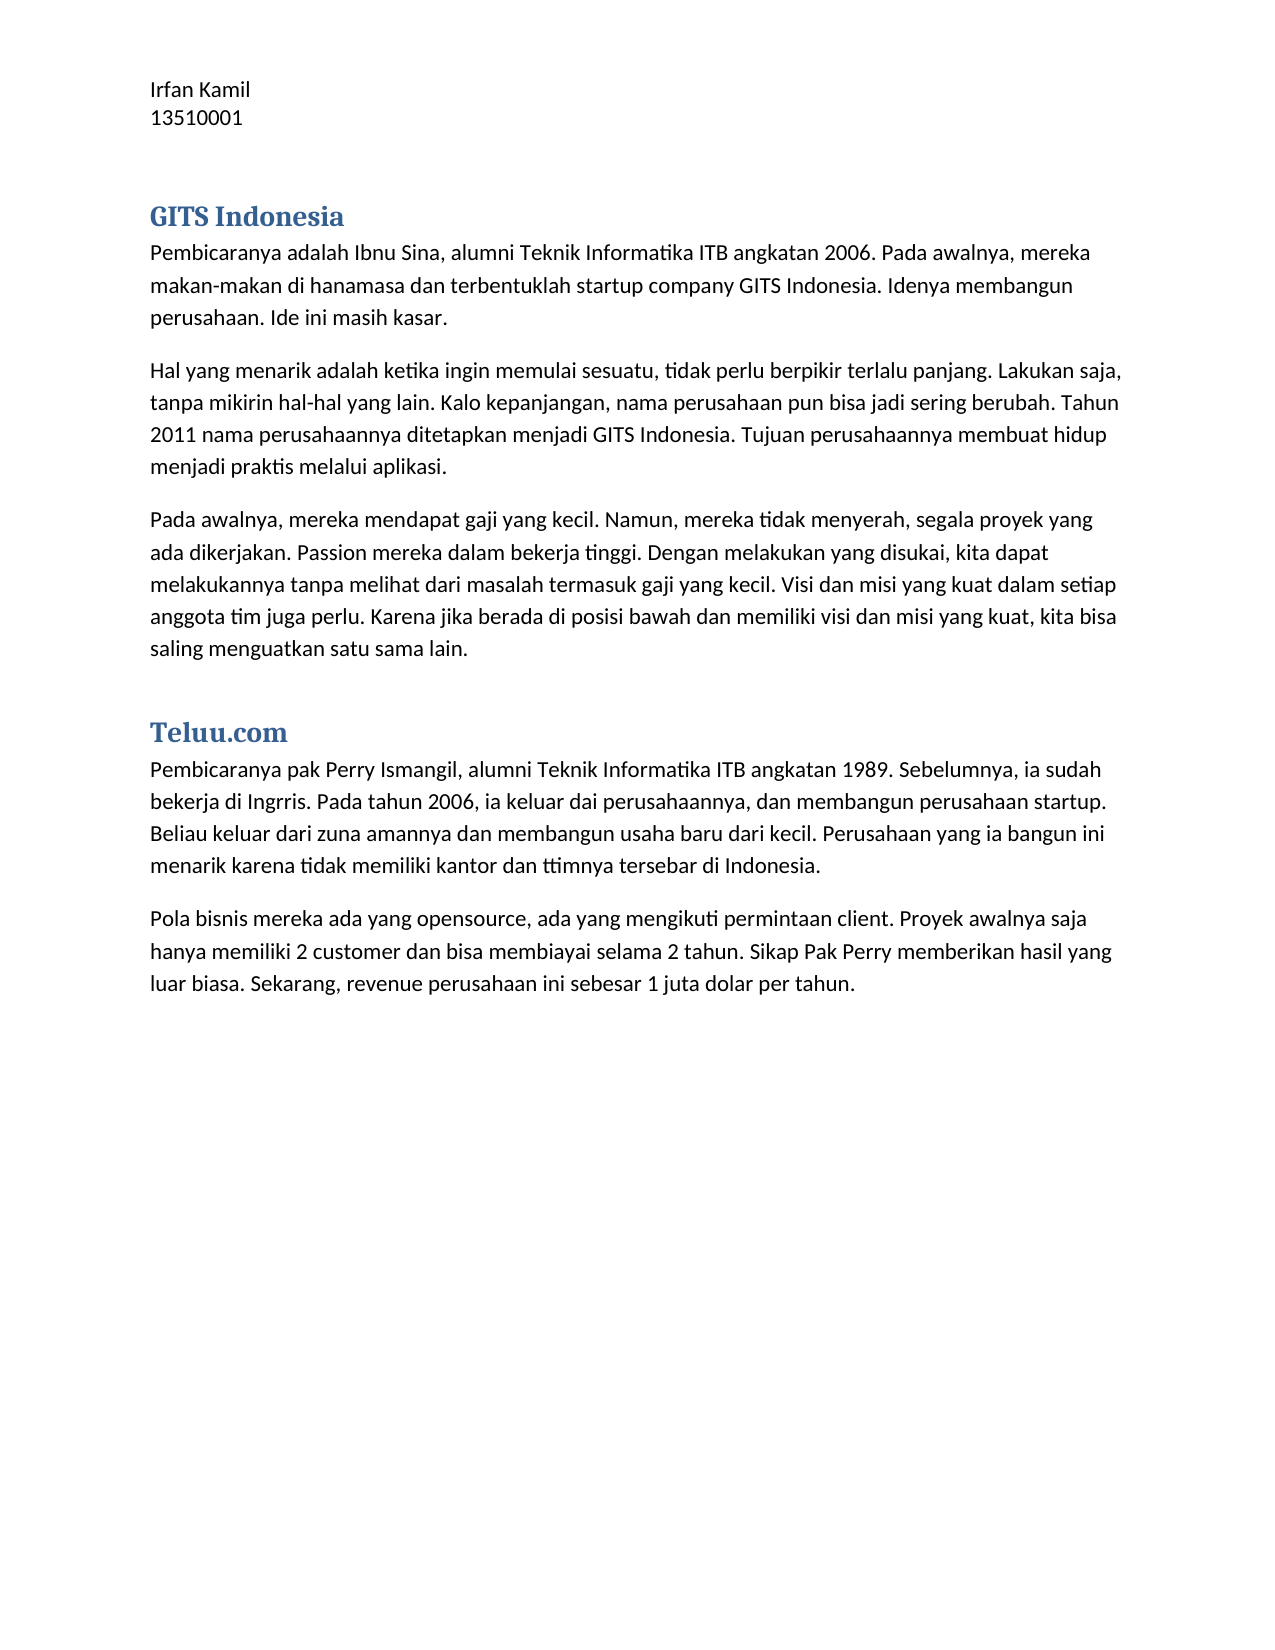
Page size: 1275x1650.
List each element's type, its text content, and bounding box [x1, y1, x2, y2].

text Pembicaranya pak Perry Ismangil, alumni Teknik Informatika ITB angkatan 1989. Sebelumnya, ia sudah bekerja di Ingrris. Pada tahun 2006, ia keluar dai perusahaannya, dan membangun perusahaan startup. Beliau keluar dari zuna amannya dan membangun usaha baru dari kecil. Perusahaan yang ia bangun ini menarik karena tidak memiliki kantor dan ttimnya tersebar di Indonesia. [150, 755, 1125, 879]
text Pembicaranya adalah Ibnu Sina, alumni Teknik Informatika ITB angkatan 2006. Pada awalnya, mereka makan-makan di hanamasa dan terbentuklah startup company GITS Indonesia. Idenya membangun perusahaan. Ide ini masih kasar. [150, 238, 1125, 331]
text Pada awalnya, mereka mendapat gaji yang kecil. Namun, mereka tidak menyerah, segala proyek yang ada dikerjakan. Passion mereka dalam bekerja tinggi. Dengan melakukan yang disukai, kita dapat melakukannya tanpa melihat dari masalah termasuk gaji yang kecil. Visi dan misi yang kuat dalam setiap anggota tim juga perlu. Karena jika berada di posisi bawah dan memiliki visi dan misi yang kuat, kita bisa saling menguatkan satu sama lain. [150, 506, 1125, 662]
subtitle Teluu.com [150, 716, 1125, 750]
subtitle GITS Indonesia [150, 200, 1125, 233]
text Hal yang menarik adalah ketika ingin memulai sesuatu, tidak perlu berpikir terlalu panjang. Lakukan saja, tanpa mikirin hal-hal yang lain. Kalo kepanjangan, nama perusahaan pun bisa jadi sering berubah. Tahun 2011 nama perusahaannya ditetapkan menjadi GITS Indonesia. Tujuan perusahaannya membuat hidup menjadi praktis melalui aplikasi. [150, 356, 1125, 481]
text Pola bisnis mereka ada yang opensource, ada yang mengikuti permintaan client. Proyek awalnya saja hanya memiliki 2 customer dan bisa membiayai selama 2 tahun. Sikap Pak Perry memberikan hasil yang luar biasa. Sekarang, revenue perusahaan ini sebesar 1 juta dolar per tahun. [150, 904, 1125, 997]
